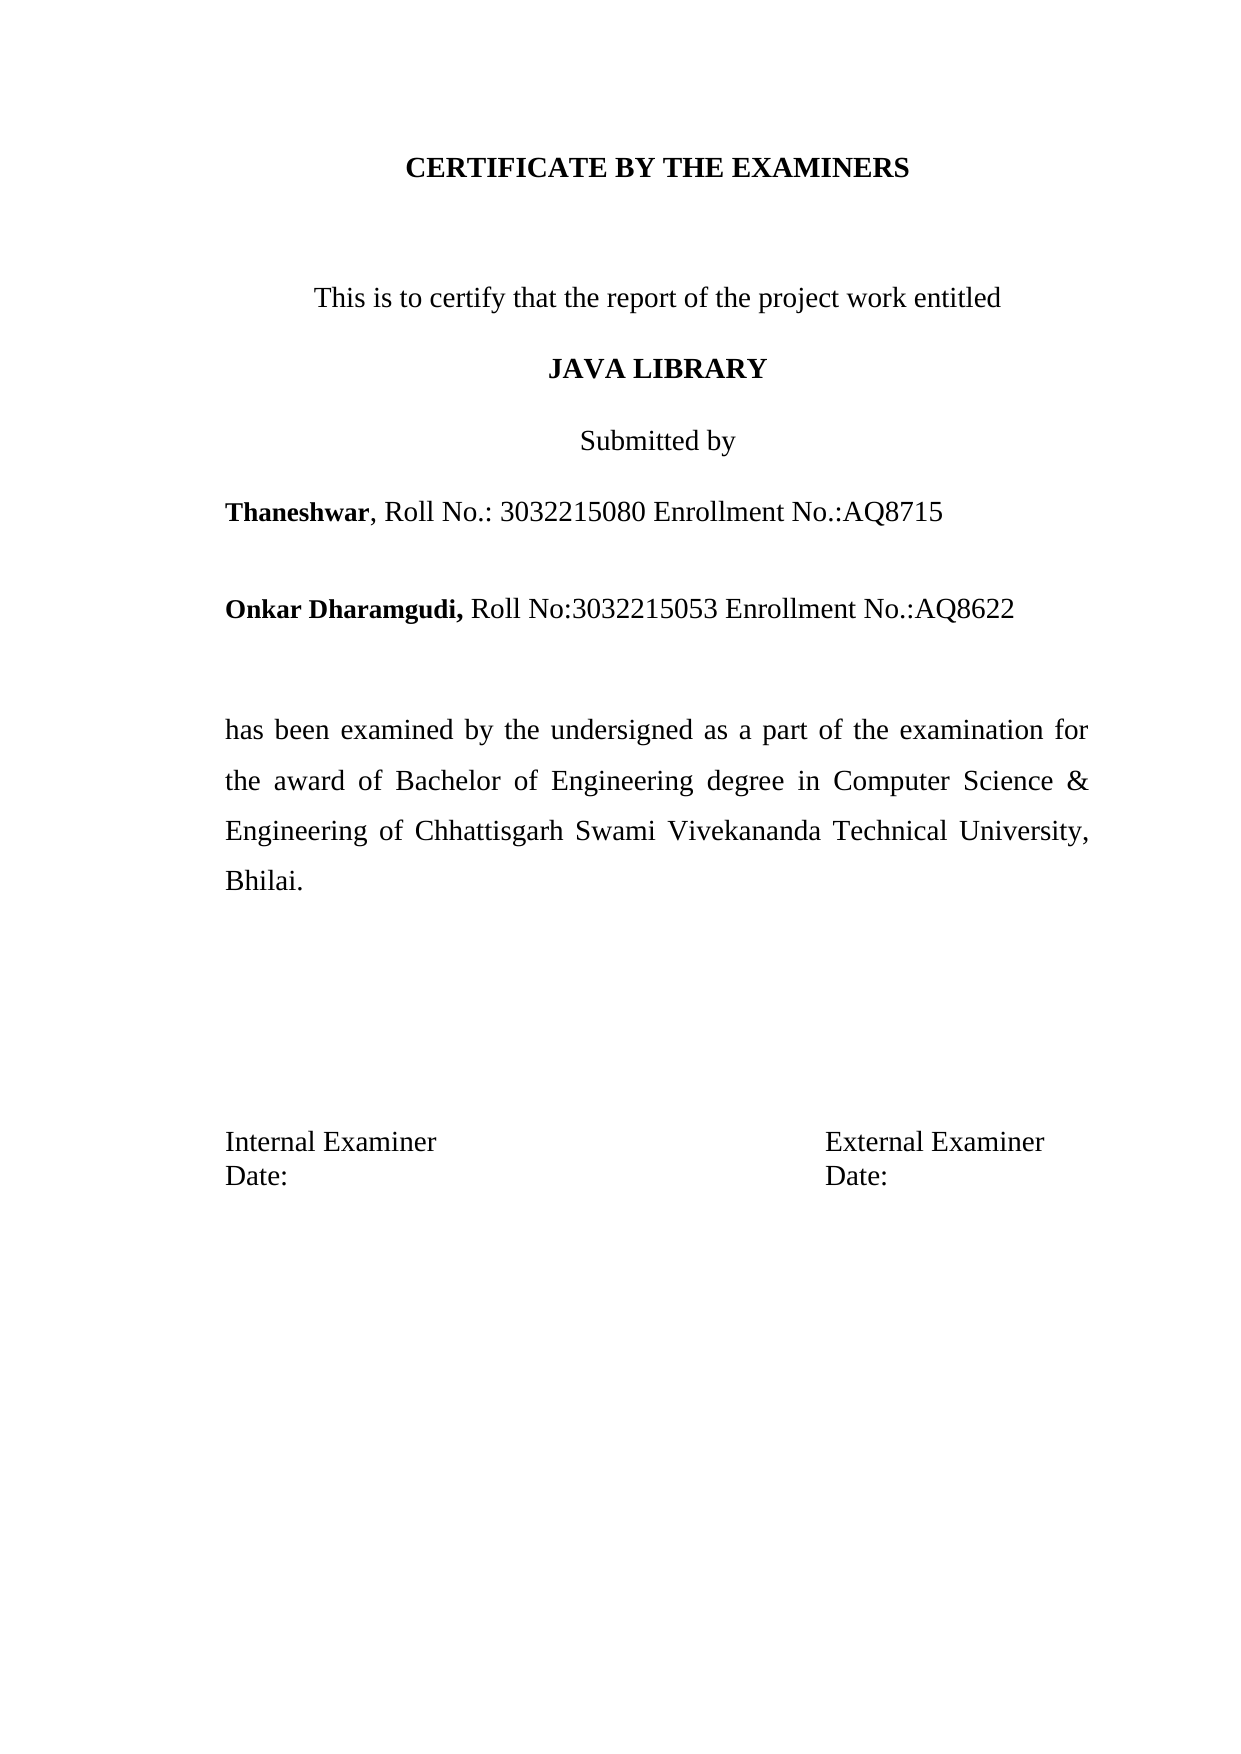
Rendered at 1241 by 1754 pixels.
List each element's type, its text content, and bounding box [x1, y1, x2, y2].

text Submitted by [225, 423, 1090, 456]
text Date: Date: [225, 1158, 1090, 1191]
text has been examined by the undersigned as a part of the examination for the award of Bachelor of Engineering degree in Computer Science & Engineering of Chhattisgarh Swami Vivekananda Technical University, Bhilai. [225, 712, 1090, 897]
text JAVA LIBRARY [225, 352, 1090, 385]
text CERTIFICATE BY THE EXAMINERS [225, 150, 1090, 183]
text Onkar Dharamgudi, Roll No:3032215053 Enrollment No.:AQ8622 [225, 591, 1090, 624]
text This is to certify that the report of the project work entitled [225, 281, 1090, 314]
text Internal Examiner External Examiner [225, 1124, 1090, 1158]
text Thaneshwar, Roll No.: 3032215080 Enrollment No.:AQ8715 [225, 494, 1090, 527]
